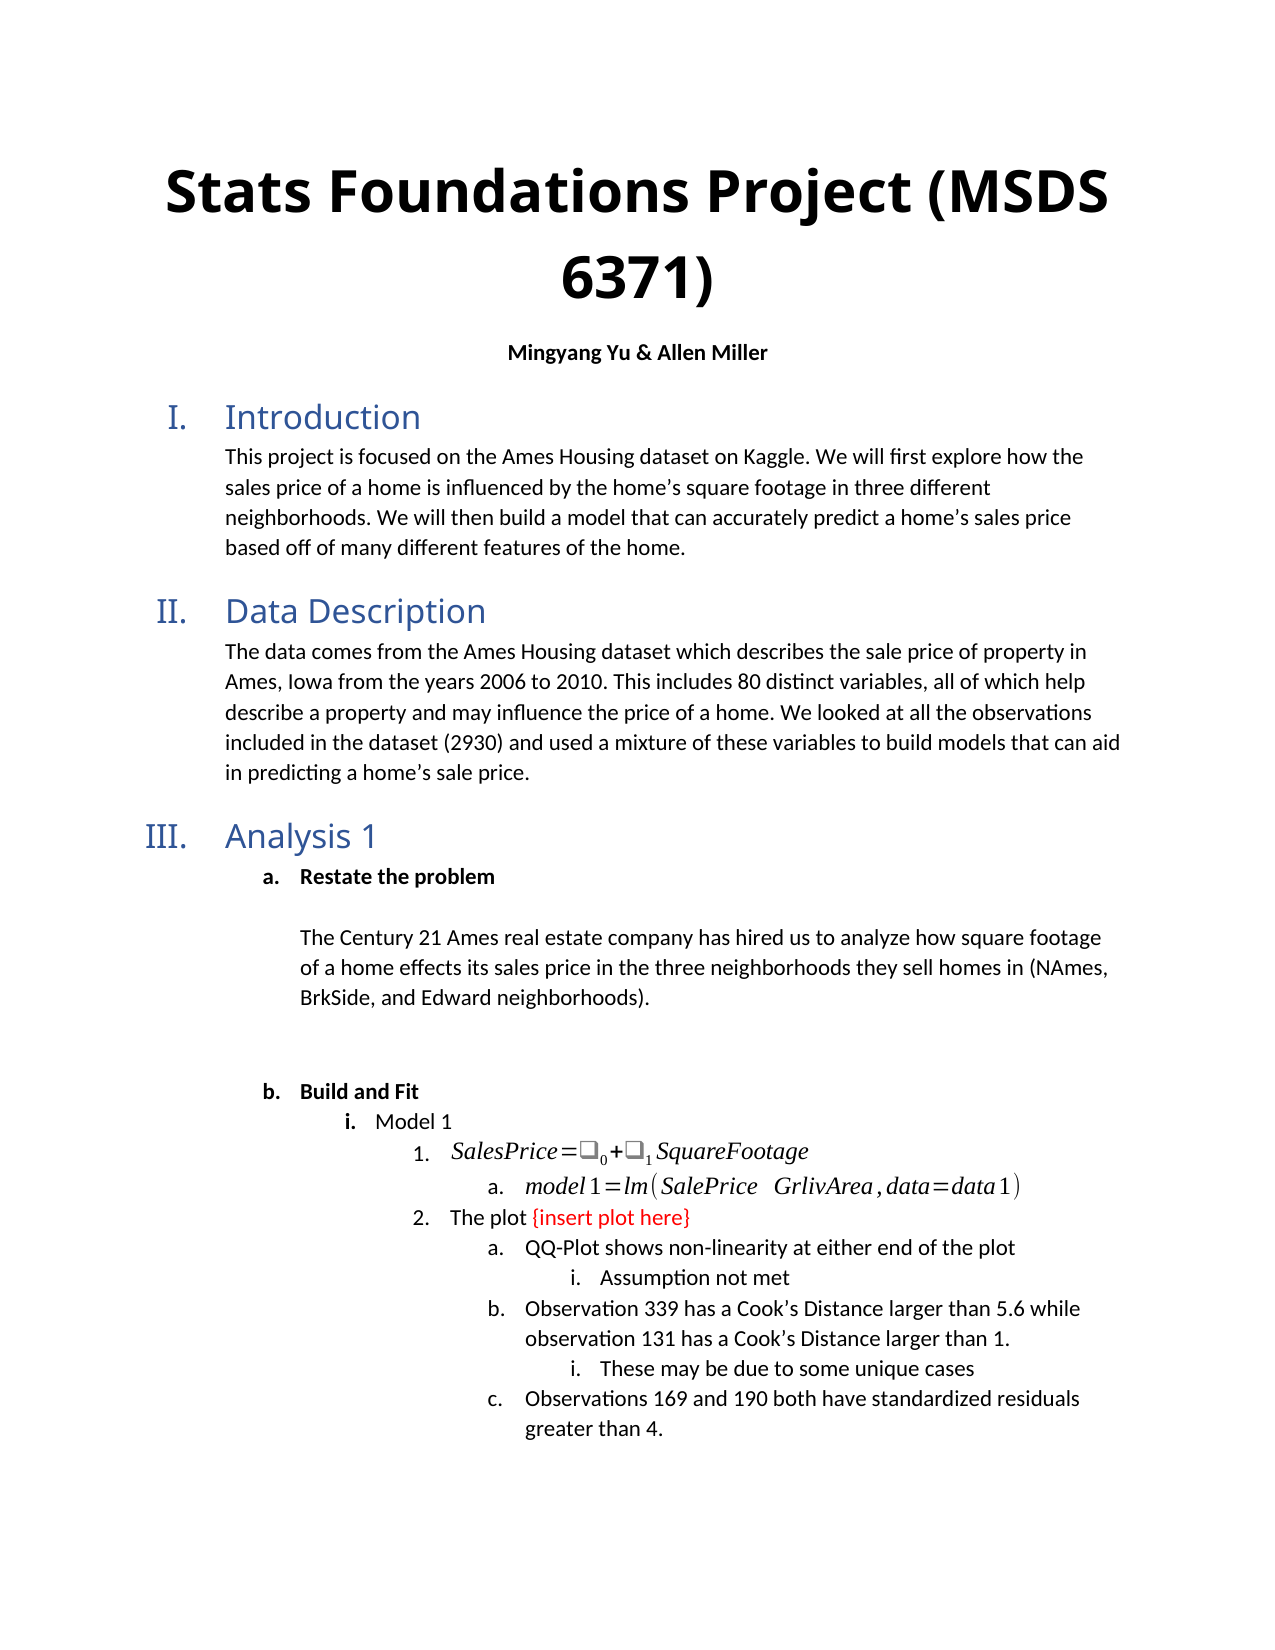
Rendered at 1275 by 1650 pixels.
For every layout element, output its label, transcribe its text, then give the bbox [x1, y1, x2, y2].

list The Century 21 Ames real estate company has hired us to analyze how square footage of a home effects its sales price in the three neighborhoods they sell homes in (NAmes, BrkSide, and Edward neighborhoods). [300, 923, 1125, 1011]
list Observations 169 and 190 both have standardized residuals greater than 4. [487, 1384, 1125, 1442]
list Restate the problem [262, 862, 1125, 890]
subtitle Introduction [187, 393, 1125, 439]
text The data comes from the Ames Housing dataset which describes the sale price of property in Ames, Iowa from the years 2006 to 2010. This includes 80 distinct variables, all of which help describe a property and may influence the price of a home. We looked at all the observations included in the dataset (2930) and used a mixture of these variables to build models that can aid in predicting a home’s sale price. [225, 637, 1125, 786]
text Stats Foundations Project (MSDS 6371) [150, 150, 1125, 315]
list Build and Fit [262, 1077, 1125, 1105]
list Assumption not met [581, 1263, 1125, 1291]
list These may be due to some unique cases [581, 1354, 1125, 1382]
text Mingyang Yu & Allen Miller [150, 338, 1125, 366]
subtitle Data Description [187, 588, 1125, 634]
list QQ-Plot shows non-linearity at either end of the plot [487, 1233, 1125, 1261]
text This project is focused on the Ames Housing dataset on Kaggle. We will first explore how the sales price of a home is influenced by the home’s square footage in three different neighborhoods. We will then build a model that can accurately predict a home’s sales price based off of many different features of the home. [225, 442, 1125, 561]
list Model 1 [356, 1107, 1125, 1135]
subtitle Analysis 1 [187, 813, 1125, 859]
list Observation 339 has a Cook’s Distance larger than 5.6 while observation 131 has a Cook’s Distance larger than 1. [487, 1294, 1125, 1352]
list The plot {insert plot here} [412, 1203, 1125, 1231]
